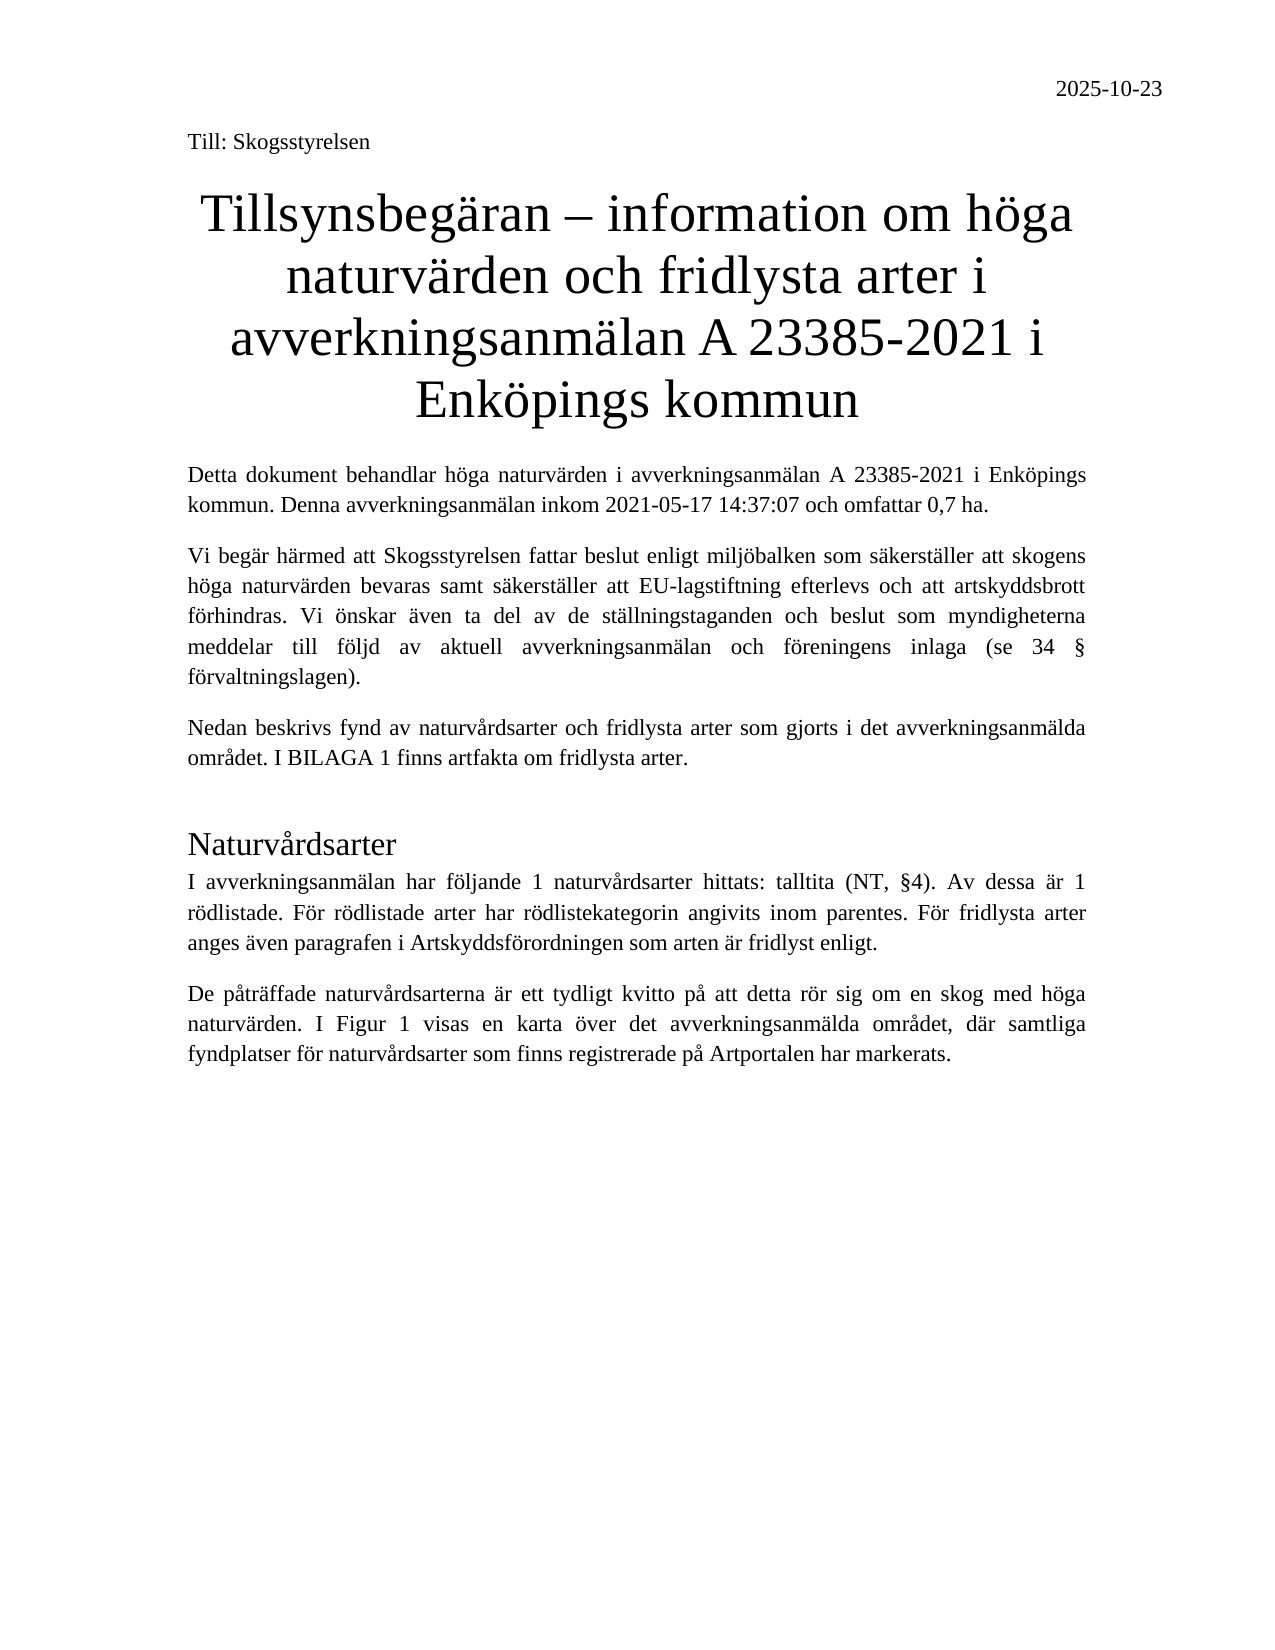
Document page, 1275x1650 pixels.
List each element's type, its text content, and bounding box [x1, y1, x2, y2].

subtitle Naturvårdsarter [187, 824, 1087, 863]
text Detta dokument behandlar höga naturvärden i avverkningsanmälan A 23385-2021 i Enköpings kommun. Denna avverkningsanmälan inkom 2021-05-17 14:37:07 och omfattar 0,7 ha. [187, 461, 1087, 517]
title Tillsynsbegäran – information om höga naturvärden och fridlysta arter i avverkningsanmälan A 23385-2021 i Enköpings kommun [187, 180, 1087, 429]
text Vi begär härmed att Skogsstyrelsen fattar beslut enligt miljöbalken som säkerställer att skogens höga naturvärden bevaras samt säkerställer att EU-lagstiftning efterlevs och att artskyddsbrott förhindras. Vi önskar även ta del av de ställningstaganden och beslut som myndigheterna meddelar till följd av aktuell avverkningsanmälan och föreningens inlaga (se 34 § förvaltningslagen). [187, 542, 1087, 689]
text I avverkningsanmälan har följande 1 naturvårdsarter hittats: talltita (NT, §4). Av dessa är 1 rödlistade. För rödlistade arter har rödlistekategorin angivits inom parentes. För fridlysta arter anges även paragrafen i Artskyddsförordningen som arten är fridlyst enligt. [187, 868, 1087, 955]
text Nedan beskrivs fynd av naturvårdsarter och fridlysta arter som gjorts i det avverkningsanmälda området. I BILAGA 1 finns artfakta om fridlysta arter. [187, 714, 1087, 771]
text De påträffade naturvårdsarterna är ett tydligt kvitto på att detta rör sig om en skog med höga naturvärden. I Figur 1 visas en karta över det avverkningsanmälda området, där samtliga fyndplatser för naturvårdsarter som finns registrerade på Artportalen har markerats. [187, 980, 1087, 1067]
